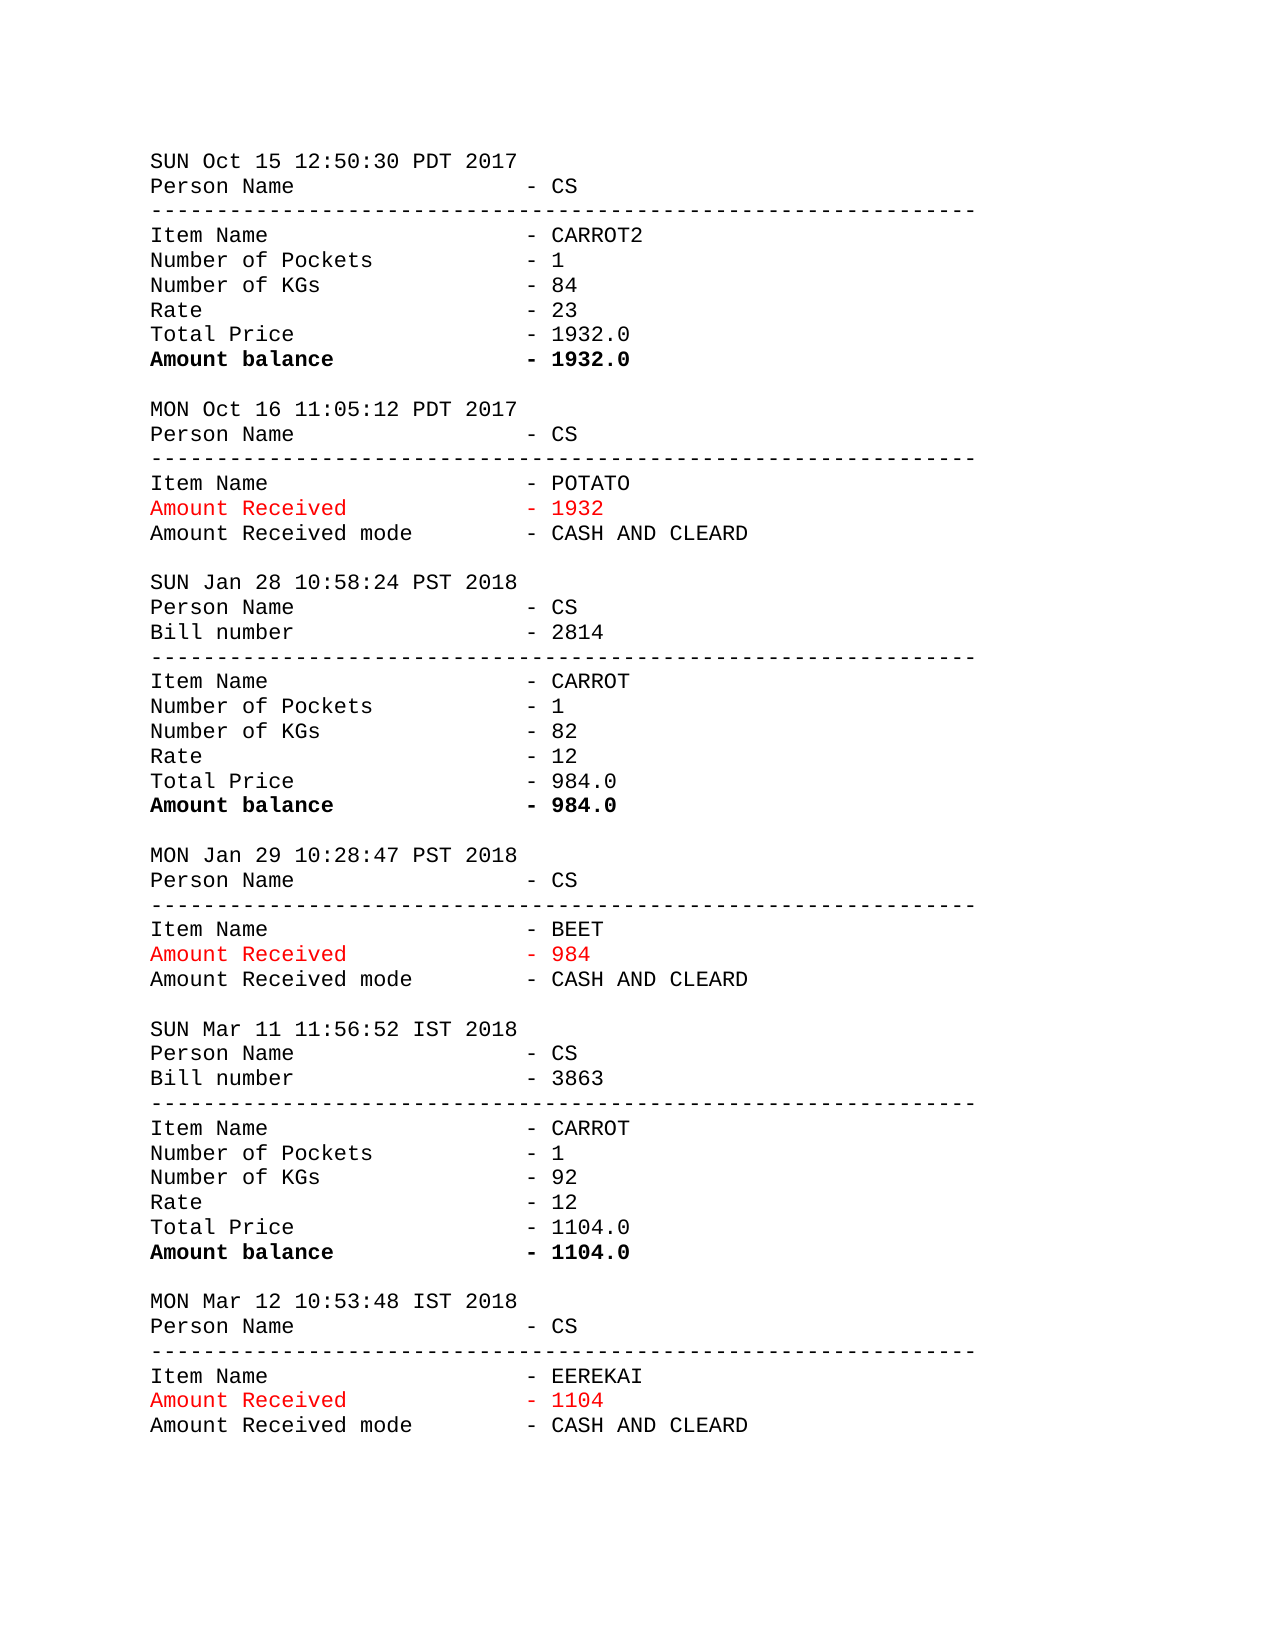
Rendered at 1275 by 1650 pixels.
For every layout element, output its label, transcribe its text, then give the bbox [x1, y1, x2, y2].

text SUN Oct 15 12:50:30 PDT 2017 [150, 150, 1125, 175]
text MON Oct 16 11:05:12 PDT 2017 [150, 398, 1125, 423]
text Rate - 12 [150, 745, 1125, 770]
text Item Name - EEREKAI [150, 1365, 1125, 1389]
text Person Name - CS [150, 1315, 1125, 1340]
text Item Name - CARROT2 [150, 224, 1125, 249]
text Number of Pockets - 1 [150, 695, 1125, 720]
text Amount balance - 1932.0 [150, 348, 1125, 373]
text SUN Mar 11 11:56:52 IST 2018 [150, 1018, 1125, 1042]
text Total Price - 1104.0 [150, 1216, 1125, 1241]
text Amount balance - 1104.0 [150, 1241, 1125, 1266]
text Bill number - 2814 [150, 621, 1125, 646]
text Person Name - CS [150, 596, 1125, 621]
text --------------------------------------------------------------- [150, 1092, 1125, 1117]
text Amount Received - 1104 [150, 1389, 1125, 1414]
text Amount Received mode - CASH AND CLEARD [150, 1414, 1125, 1439]
text Amount Received mode - CASH AND CLEARD [150, 522, 1125, 547]
text Rate - 23 [150, 299, 1125, 323]
text Total Price - 984.0 [150, 770, 1125, 794]
text --------------------------------------------------------------- [150, 1340, 1125, 1365]
text Person Name - CS [150, 423, 1125, 447]
text Person Name - CS [150, 1042, 1125, 1067]
text Number of KGs - 84 [150, 274, 1125, 299]
text Item Name - CARROT [150, 671, 1125, 695]
text MON Jan 29 10:28:47 PST 2018 [150, 844, 1125, 869]
text Person Name - CS [150, 869, 1125, 894]
text --------------------------------------------------------------- [150, 646, 1125, 671]
text Number of Pockets - 1 [150, 249, 1125, 274]
text --------------------------------------------------------------- [150, 447, 1125, 472]
text Item Name - POTATO [150, 472, 1125, 497]
text MON Mar 12 10:53:48 IST 2018 [150, 1290, 1125, 1315]
text Total Price - 1932.0 [150, 323, 1125, 348]
text Number of KGs - 82 [150, 720, 1125, 745]
text Rate - 12 [150, 1191, 1125, 1216]
text Item Name - CARROT [150, 1117, 1125, 1142]
text Amount Received - 984 [150, 943, 1125, 968]
text Amount Received mode - CASH AND CLEARD [150, 968, 1125, 993]
text --------------------------------------------------------------- [150, 199, 1125, 224]
text Amount balance - 984.0 [150, 794, 1125, 819]
text Amount Received - 1932 [150, 497, 1125, 522]
text Person Name - CS [150, 175, 1125, 199]
text SUN Jan 28 10:58:24 PST 2018 [150, 571, 1125, 596]
text Bill number - 3863 [150, 1067, 1125, 1092]
text Number of Pockets - 1 [150, 1142, 1125, 1166]
text Number of KGs - 92 [150, 1166, 1125, 1191]
text --------------------------------------------------------------- [150, 894, 1125, 918]
text Item Name - BEET [150, 918, 1125, 943]
